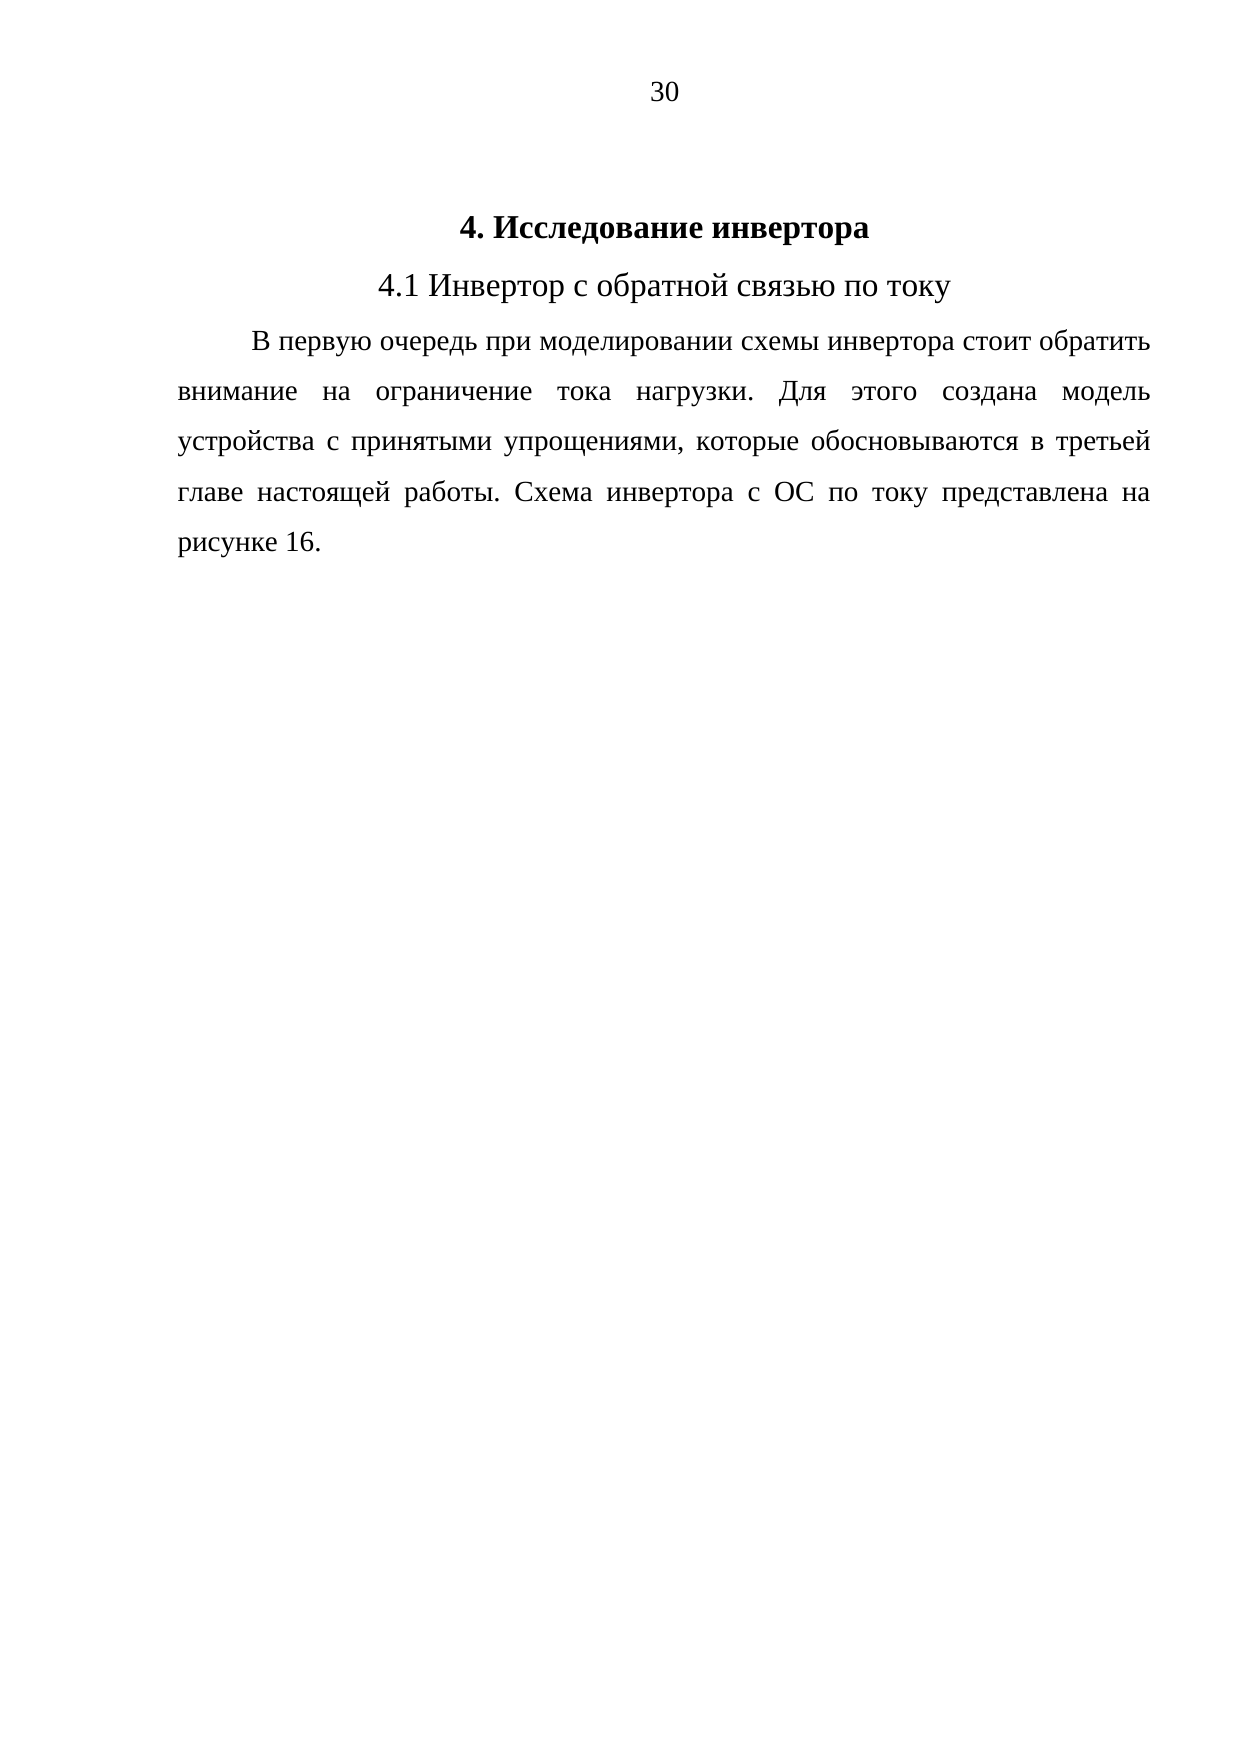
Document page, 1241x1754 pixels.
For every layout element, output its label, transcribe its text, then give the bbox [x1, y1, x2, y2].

subtitle 4.1 Инвертор с обратной связью по току [177, 265, 1152, 303]
text В первую очередь при моделировании схемы инвертора стоит обратить внимание на ограничение тока нагрузки. Для этого создана модель устройства с принятыми упрощениями, которые обосновываются в третьей главе настоящей работы. Схема инвертора с ОС по току представлена на рисунке 16. [177, 323, 1152, 557]
subtitle 4. Исследование инвертора [177, 208, 1152, 246]
